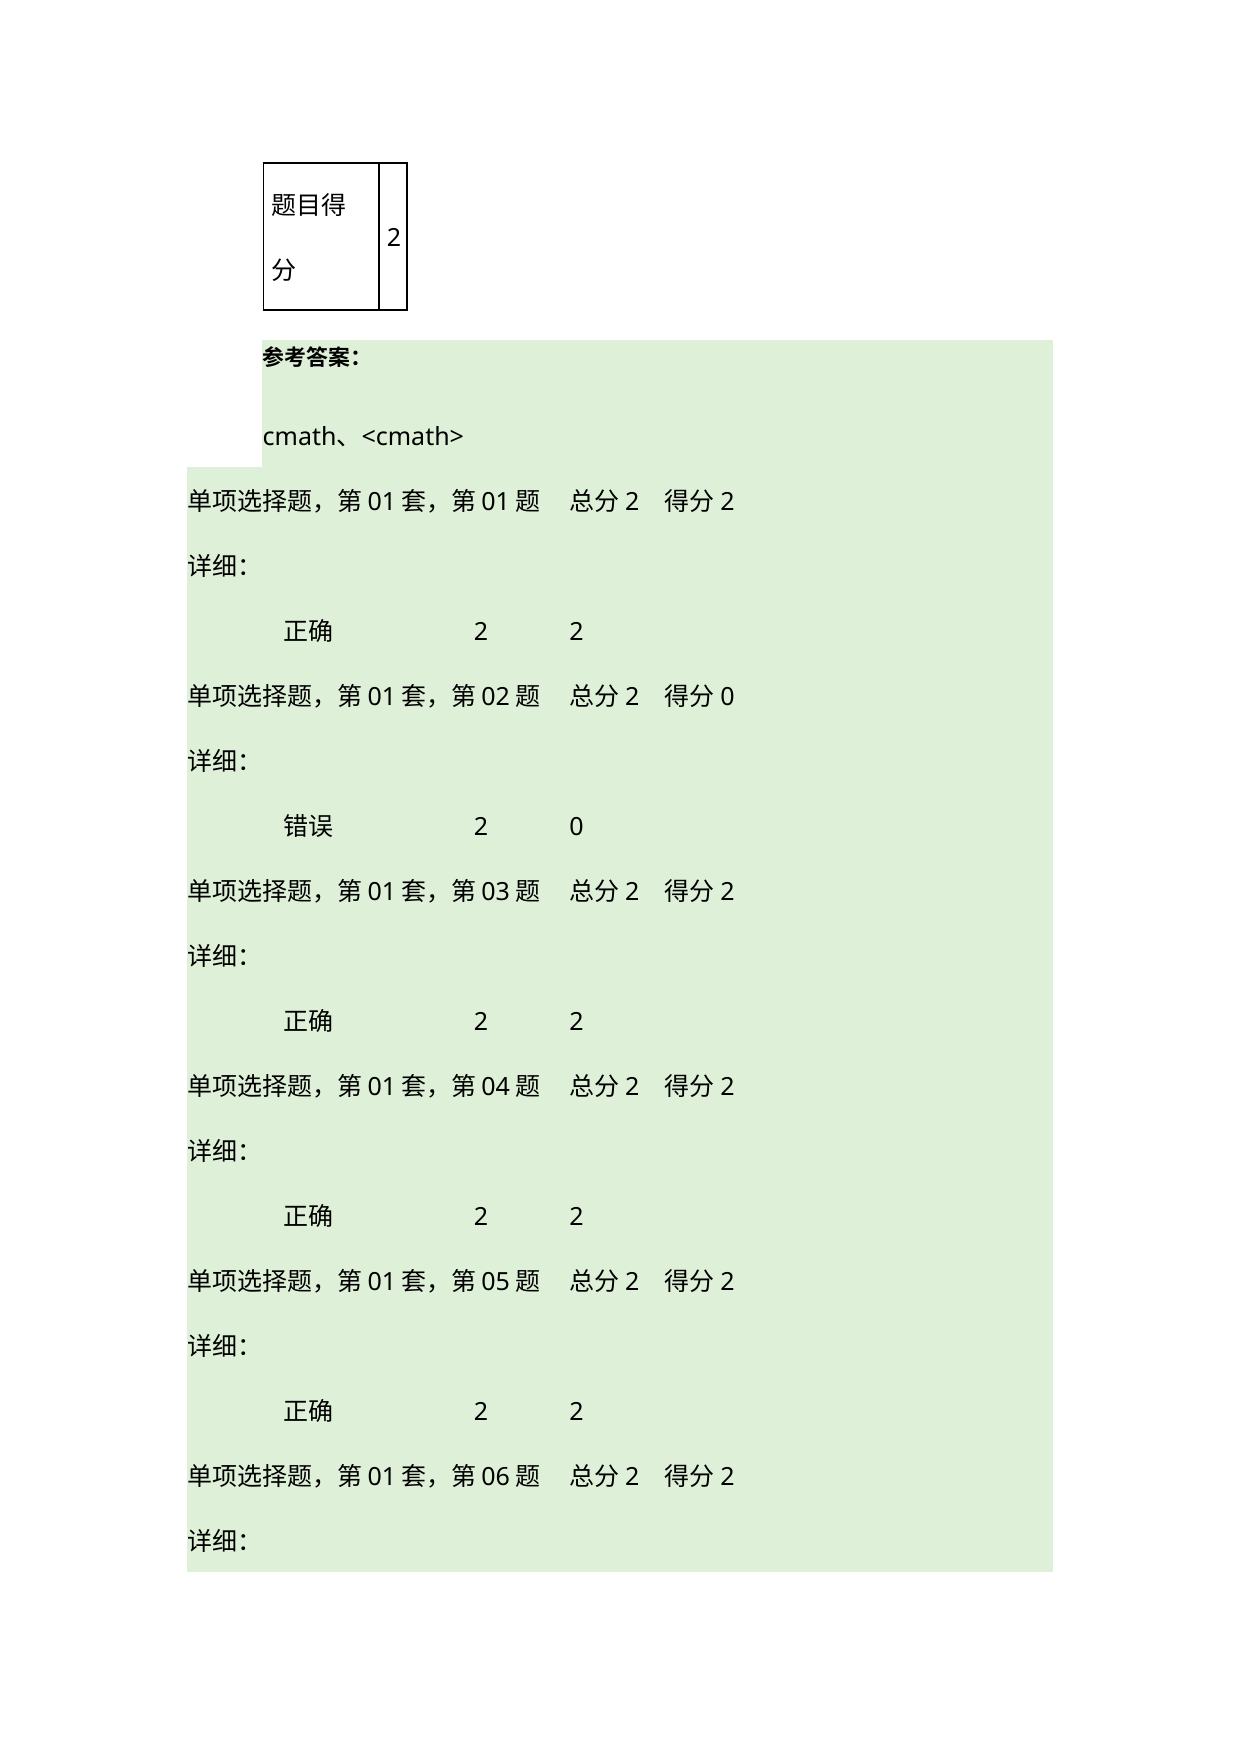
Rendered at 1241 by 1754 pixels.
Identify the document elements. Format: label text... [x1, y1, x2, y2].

text 单项选择题，第01套，第05题 总分 2 得分 2 [187, 1247, 1053, 1312]
text 详细： [187, 1117, 1053, 1182]
text 详细： [187, 922, 1053, 987]
text 单项选择题，第01套，第04题 总分 2 得分 2 [187, 1052, 1053, 1117]
text 详细： [187, 532, 1053, 597]
text 参考答案： [262, 340, 1053, 372]
text cmath、<cmath> [262, 402, 1053, 467]
text 正确 2 2 [187, 1182, 1053, 1247]
text 详细： [187, 1312, 1053, 1377]
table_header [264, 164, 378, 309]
text 单项选择题，第01套，第02题 总分 2 得分 0 [187, 662, 1053, 727]
text 单项选择题，第01套，第03题 总分 2 得分 2 [187, 857, 1053, 922]
text 单项选择题，第01套，第01题 总分 2 得分 2 [187, 467, 1053, 532]
text 详细： [187, 727, 1053, 792]
text 详细： [187, 1507, 1053, 1572]
text 正确 2 2 [187, 987, 1053, 1052]
text 正确 2 2 [187, 597, 1053, 662]
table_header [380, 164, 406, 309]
text 正确 2 2 [187, 1377, 1053, 1442]
text 错误 2 0 [187, 792, 1053, 857]
text 单项选择题，第01套，第06题 总分 2 得分 2 [187, 1442, 1053, 1507]
